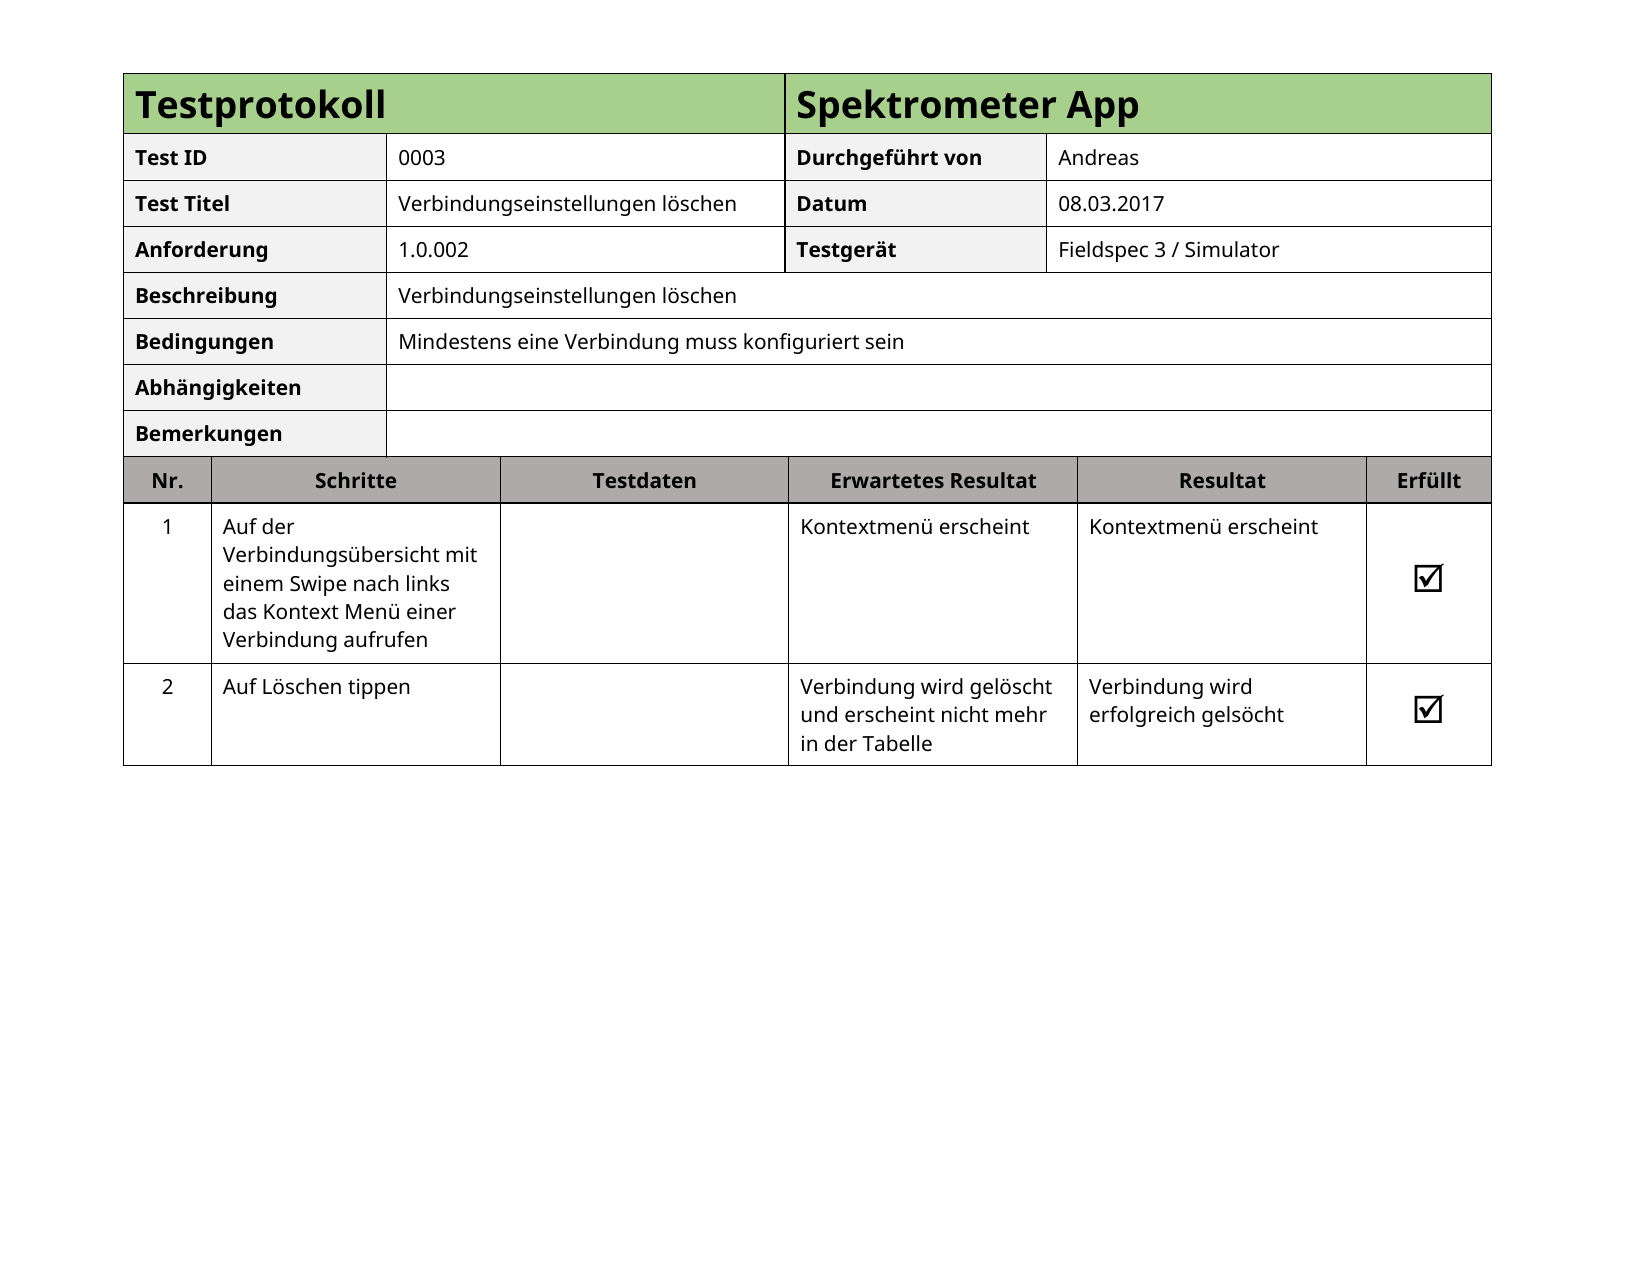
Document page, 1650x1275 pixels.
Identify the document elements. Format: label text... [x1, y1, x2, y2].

table_cell Andreas [1047, 134, 1491, 179]
table_cell Verbindungseinstellungen löschen [387, 273, 1491, 318]
table_cell Verbindung wird gelöscht und erscheint nicht mehr in der Tabelle [789, 664, 1077, 765]
table_cell Durchgeführt von [786, 134, 1046, 179]
table_cell Kontextmenü erscheint [1078, 504, 1366, 662]
table_cell Verbindung wird erfolgreich gelsöcht [1078, 664, 1366, 765]
table_cell Abhängigkeiten [124, 365, 386, 410]
table_cell [1367, 504, 1491, 662]
table_cell Test ID [124, 134, 386, 179]
table_header Spektrometer App [786, 74, 1491, 133]
table_cell Kontextmenü erscheint [789, 504, 1077, 662]
table_cell Bedingungen [124, 319, 386, 364]
table_cell [387, 365, 1491, 410]
table_cell Verbindungseinstellungen löschen [387, 181, 784, 226]
table_cell [1367, 664, 1491, 765]
table_cell Fieldspec 3 / Simulator [1047, 227, 1491, 272]
table_cell 0003 [387, 134, 784, 179]
table_cell Erwartetes Resultat [789, 457, 1077, 502]
table_cell 1.0.002 [387, 227, 784, 272]
table_cell Testgerät [786, 227, 1046, 272]
table_header Testprotokoll [124, 74, 784, 133]
table_cell Nr. [124, 457, 211, 502]
table_cell [501, 504, 788, 662]
table_cell Anforderung [124, 227, 386, 272]
table_cell 2 [124, 664, 211, 765]
table_cell 08.03.2017 [1047, 181, 1491, 226]
table_cell Beschreibung [124, 273, 386, 318]
table_cell Test Titel [124, 181, 386, 226]
table_cell [387, 411, 1491, 456]
table_cell Resultat [1078, 457, 1366, 502]
table_cell [501, 664, 788, 765]
table_cell Datum [786, 181, 1046, 226]
table_cell Mindestens eine Verbindung muss konfiguriert sein [387, 319, 1491, 364]
table_cell Schritte [212, 457, 500, 502]
table_cell Auf Löschen tippen [212, 664, 500, 765]
table_cell Erfüllt [1367, 457, 1491, 502]
table_cell Auf der Verbindungsübersicht mit einem Swipe nach links das Kontext Menü einer Verbindung aufrufen [212, 504, 500, 662]
table_cell 1 [124, 504, 211, 662]
table_cell Bemerkungen [124, 411, 386, 456]
table_cell Testdaten [501, 457, 788, 502]
